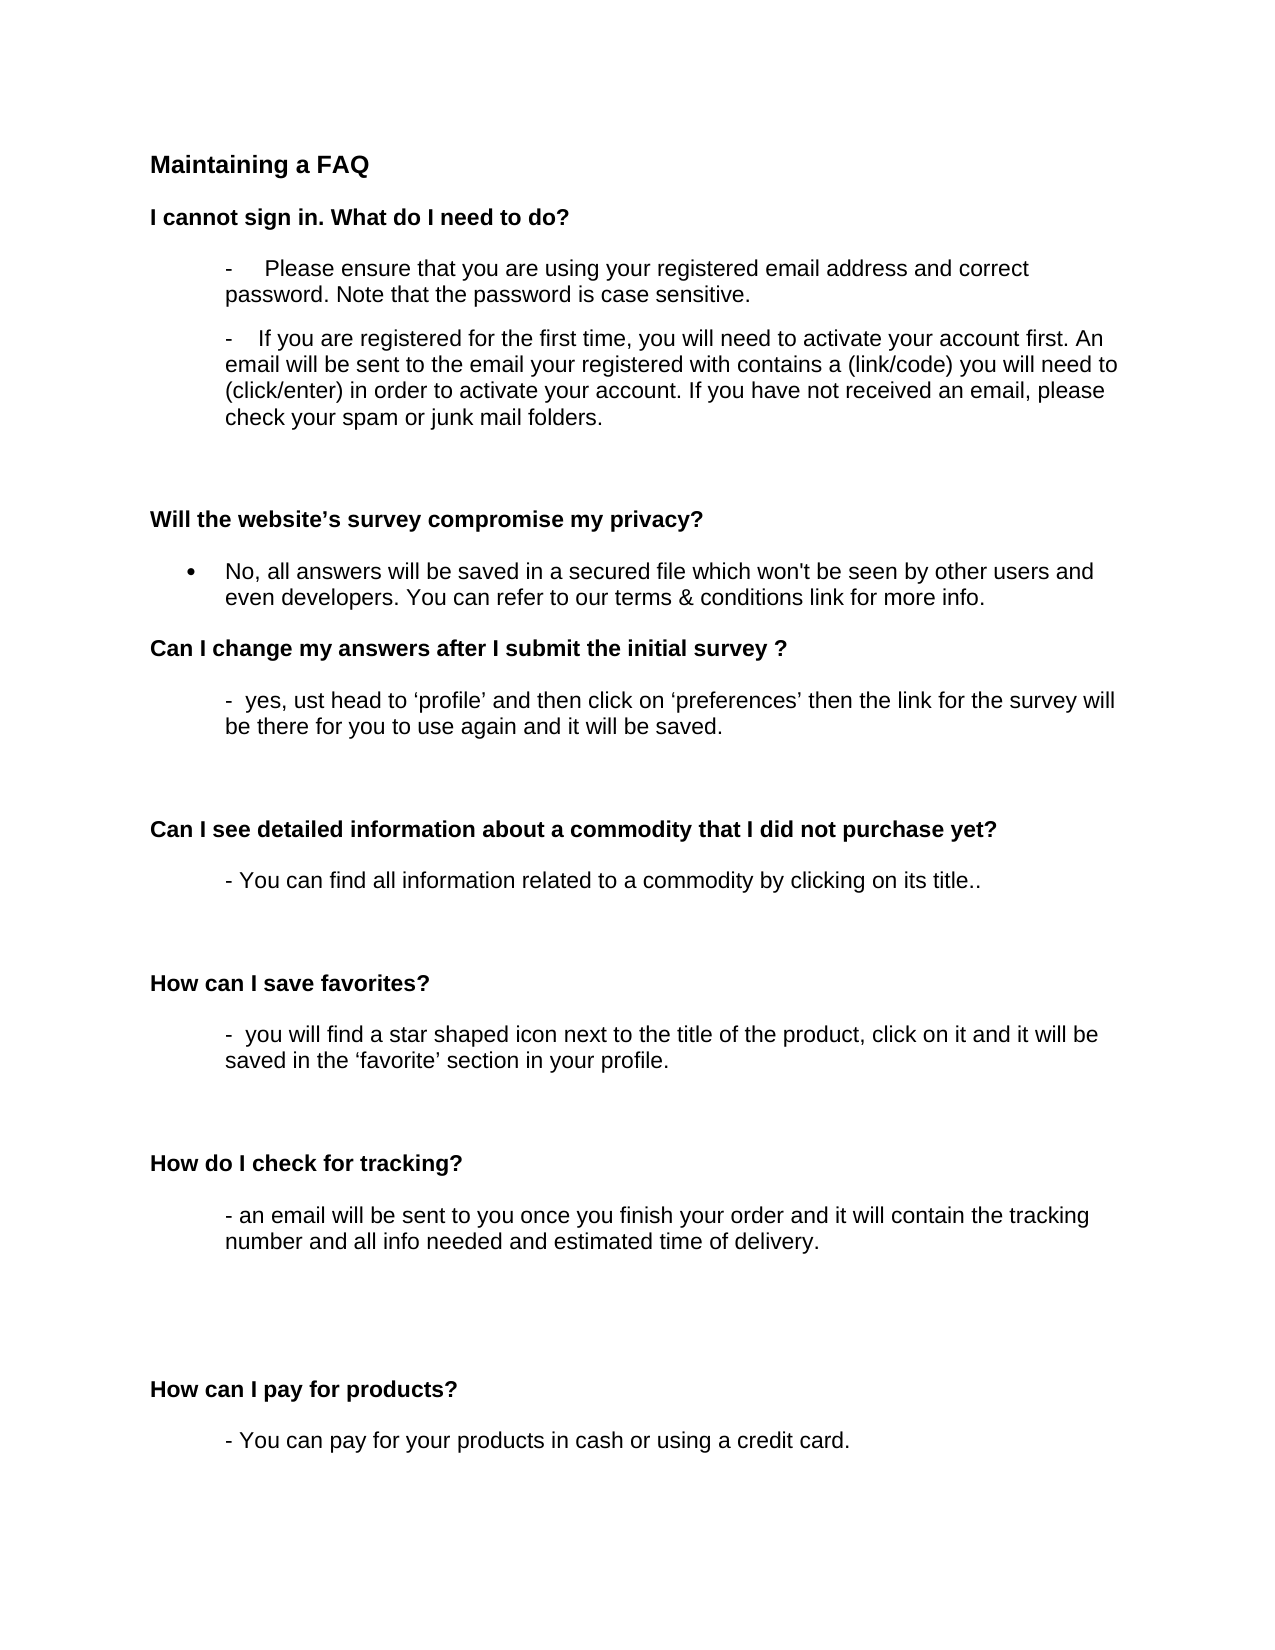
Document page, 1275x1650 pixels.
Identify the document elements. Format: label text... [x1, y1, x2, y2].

list No, all answers will be saved in a secured file which won't be seen by other users and even developers. You can refer to our terms & conditions link for more info. [187, 558, 1125, 610]
text Can I see detailed information about a commodity that I did not purchase yet? [150, 816, 1125, 842]
text Will the website’s survey compromise my privacy? [150, 506, 1125, 533]
text - yes, ust head to ‘profile’ and then click on ‘preferences’ then the link for the survey will be there for you to use again and it will be saved. [225, 687, 1125, 739]
text - Please ensure that you are using your registered email address and correct password. Note that the password is case sensitive. [225, 255, 1125, 308]
text Maintaining a FAQ [150, 150, 1125, 179]
text How can I save favorites? [150, 970, 1125, 996]
text - You can pay for your products in cash or using a credit card. [225, 1427, 1125, 1454]
text Can I change my answers after I submit the initial survey ? [150, 635, 1125, 662]
text - You can find all information related to a commodity by clicking on its title.. [225, 867, 1125, 893]
text How do I check for tracking? [150, 1150, 1125, 1177]
text - you will find a star shaped icon next to the title of the product, click on it and it will be saved in the ‘favorite’ section in your profile. [225, 1021, 1125, 1074]
text How can I pay for products? [150, 1376, 1125, 1402]
text - If you are registered for the first time, you will need to activate your account first. An email will be sent to the email your registered with contains a (link/code) you will need to (click/enter) in order to activate your account. If you have not received an email, please check your spam or junk mail folders. [225, 324, 1125, 430]
text I cannot sign in. What do I need to do? [150, 204, 1125, 230]
text - an email will be sent to you once you finish your order and it will contain the tracking number and all info needed and estimated time of delivery. [225, 1202, 1125, 1254]
